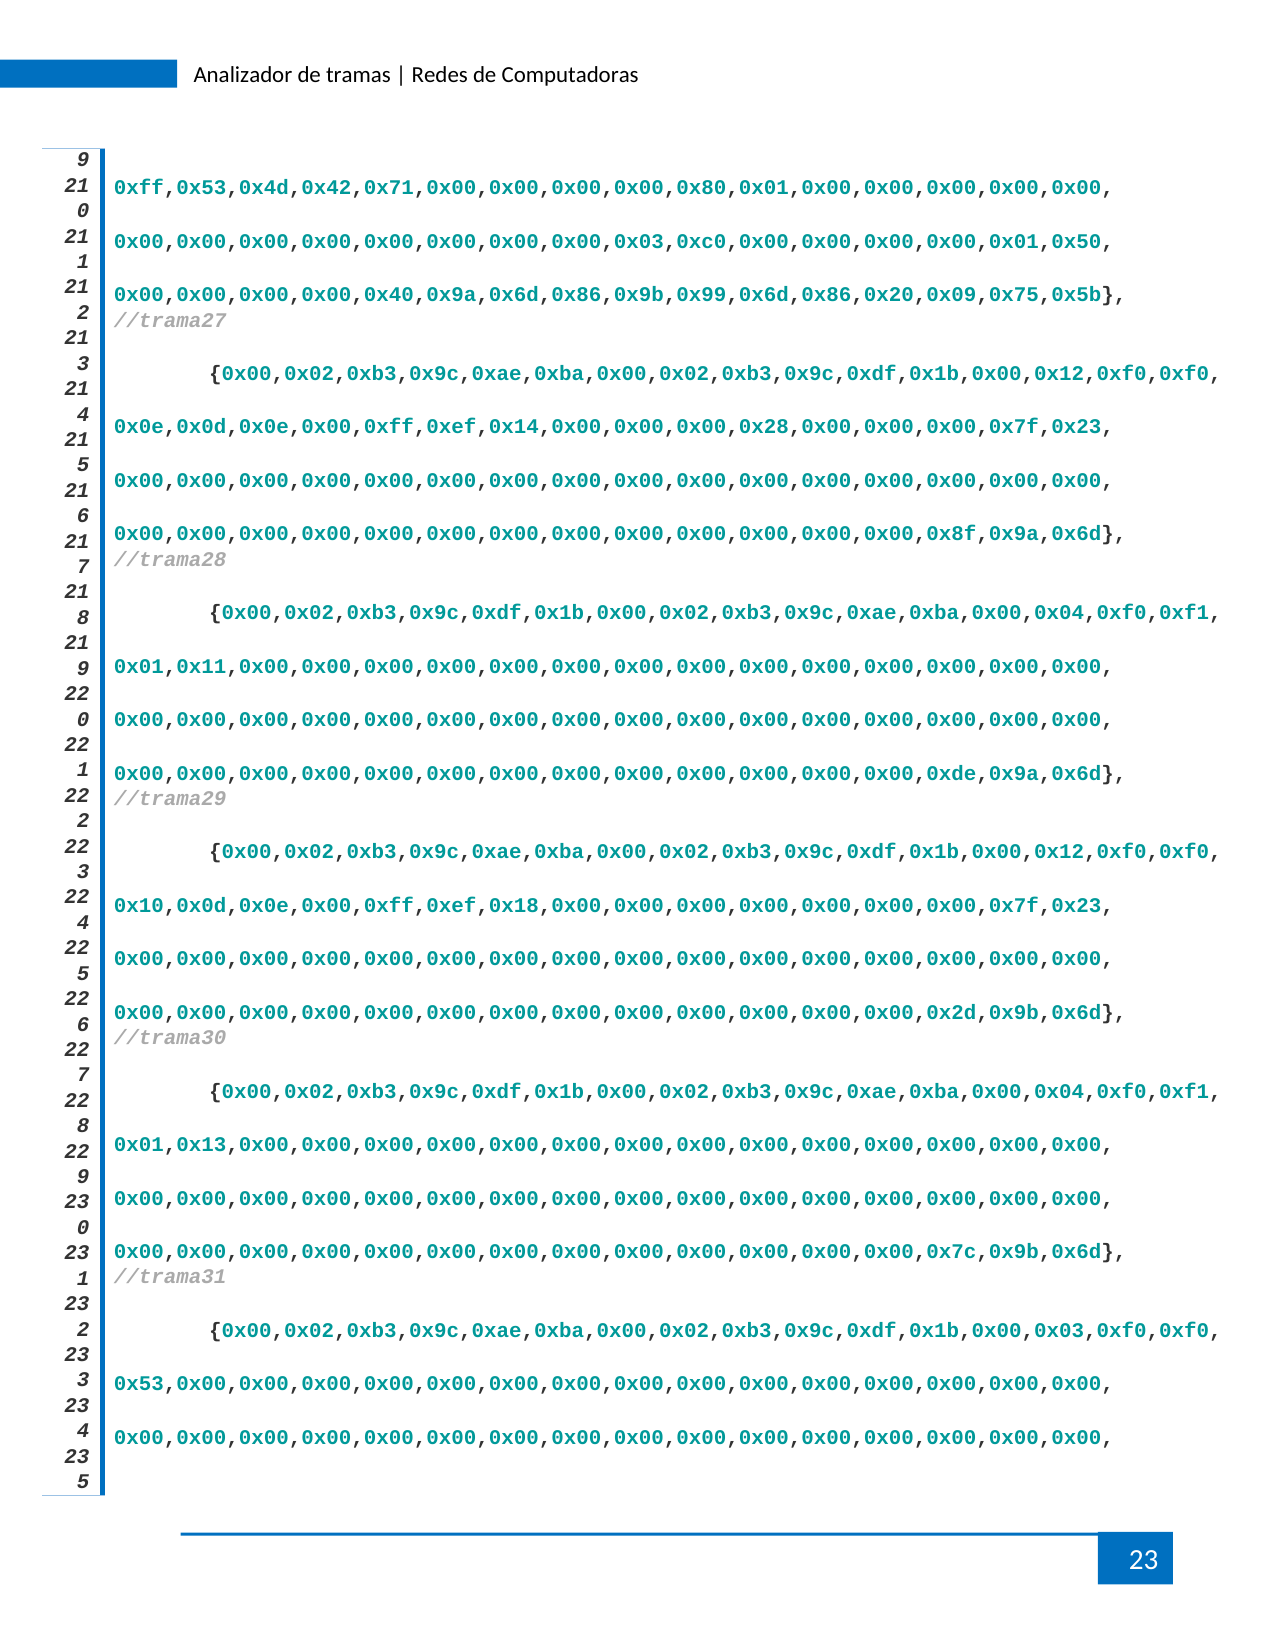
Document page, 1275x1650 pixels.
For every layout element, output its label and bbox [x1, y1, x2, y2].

table_header [105, 148, 1233, 1495]
table_header [42, 149, 100, 1495]
